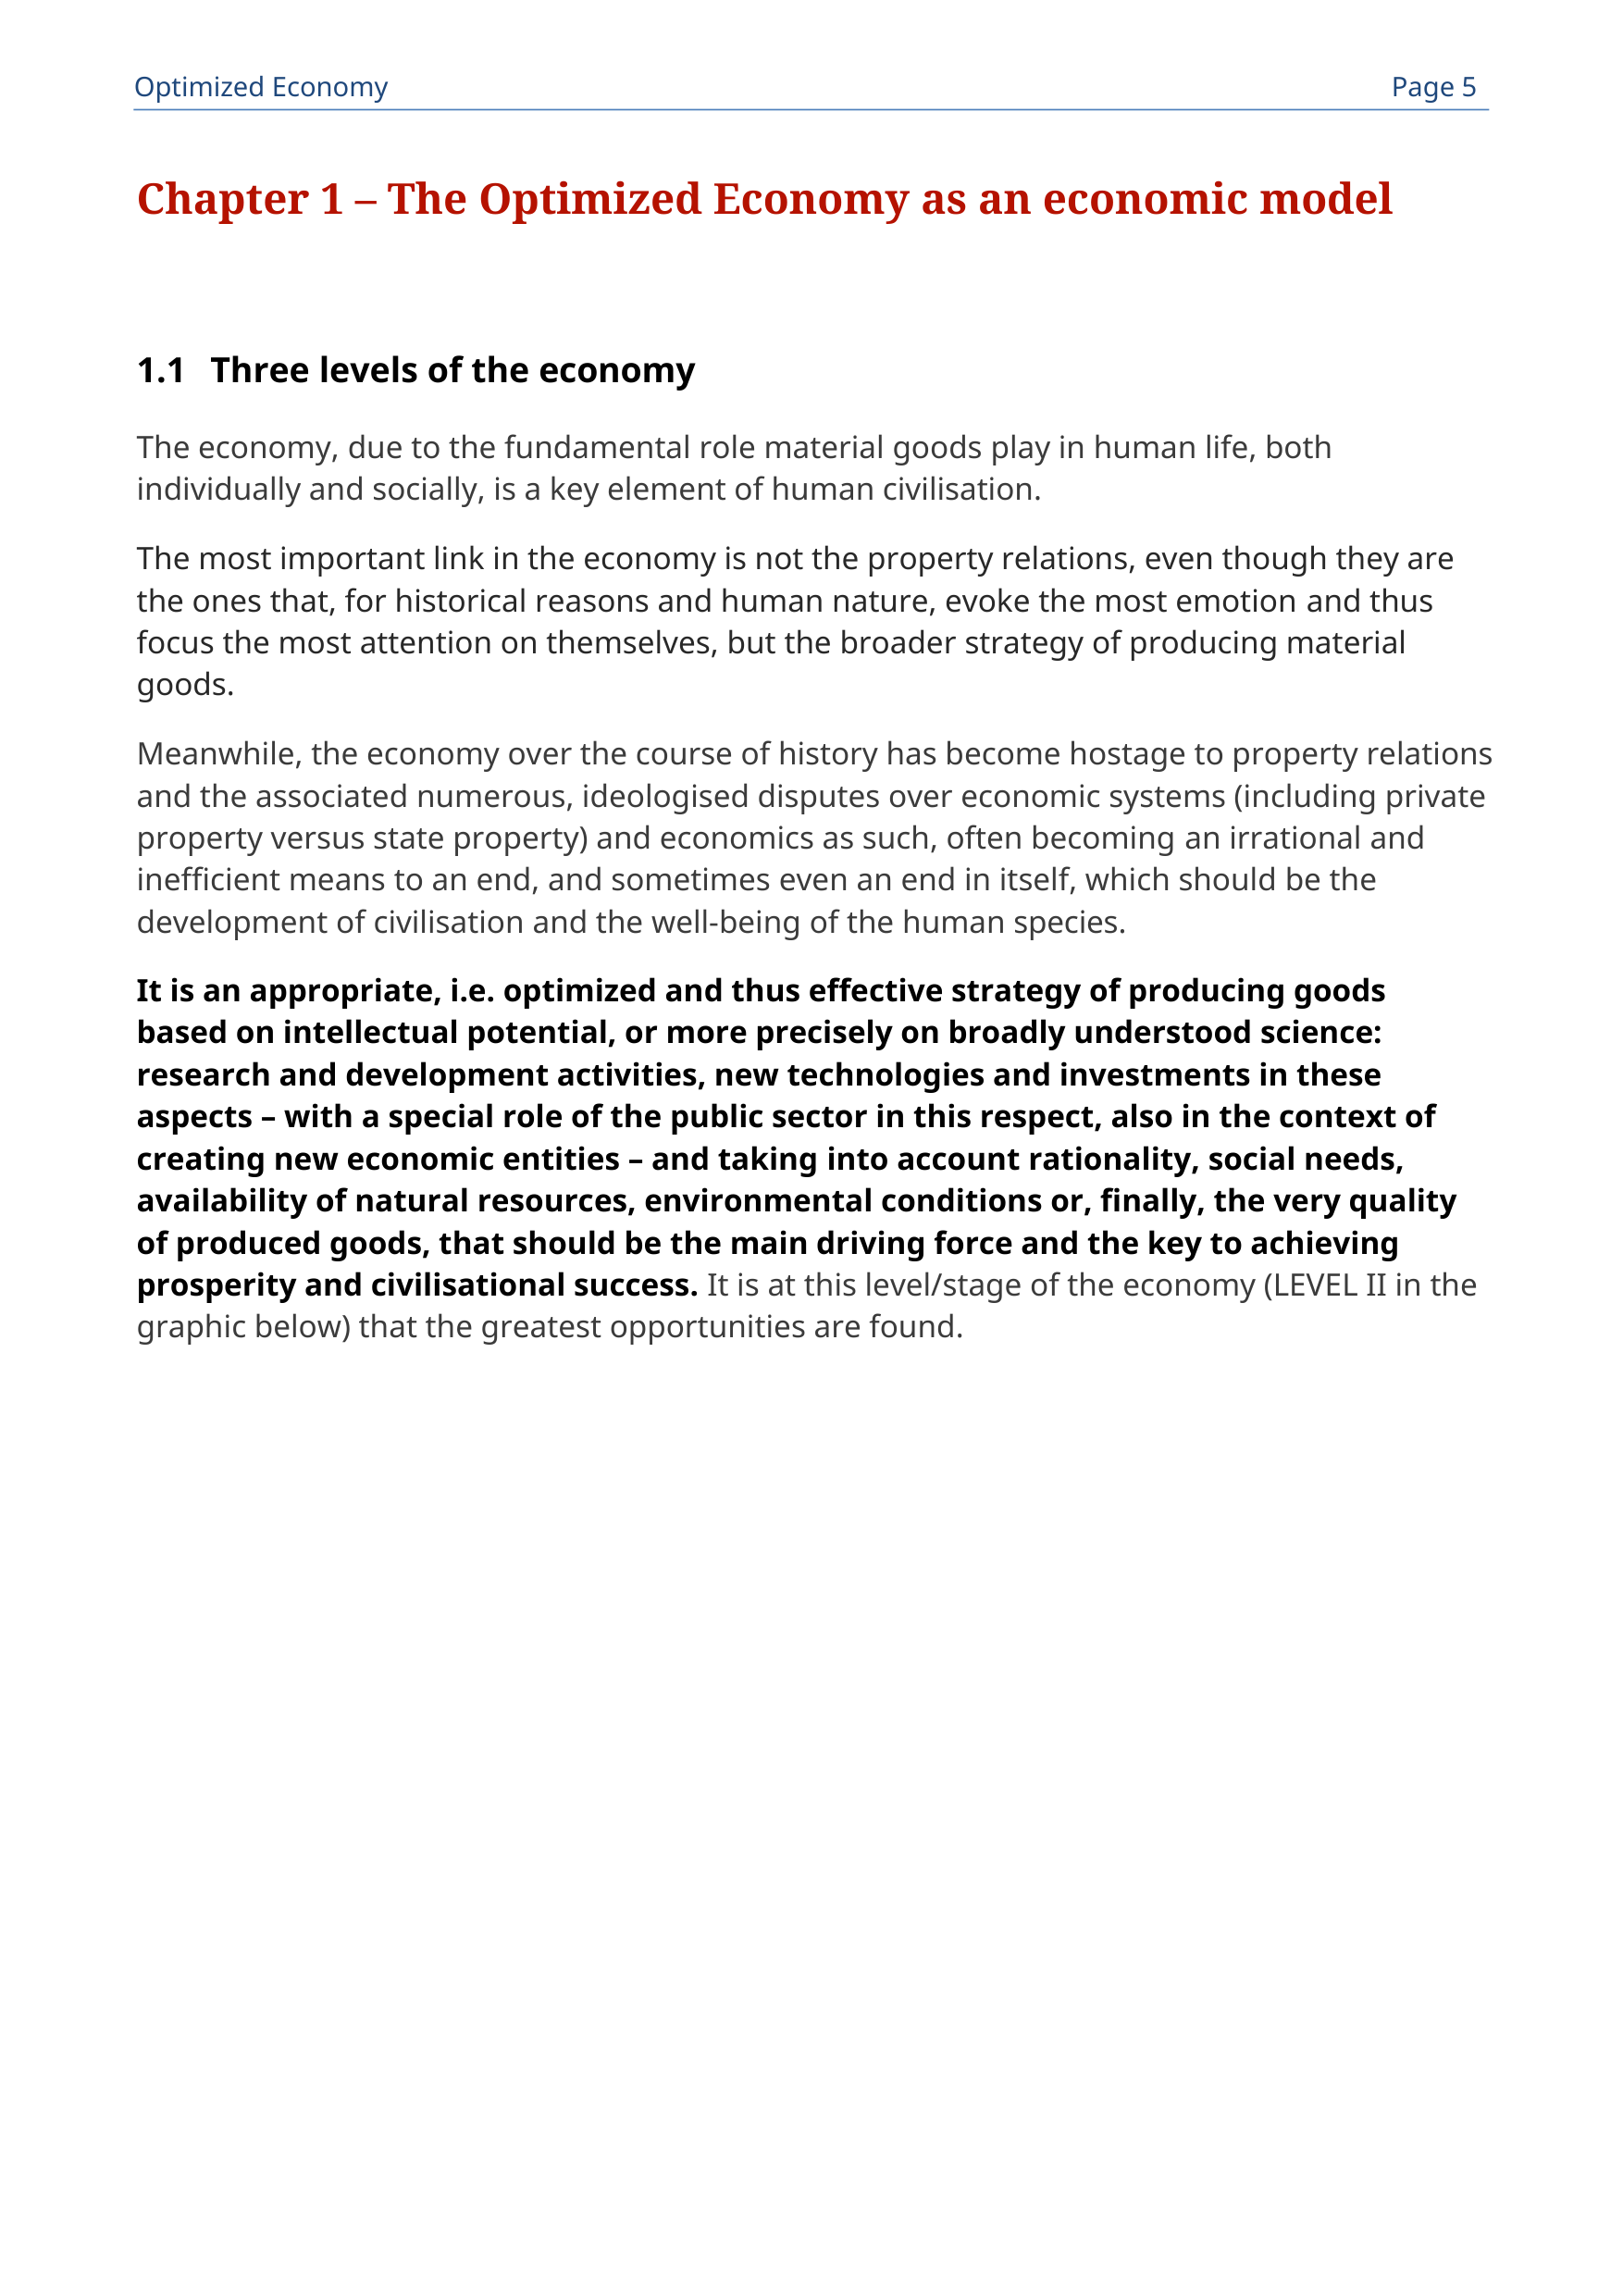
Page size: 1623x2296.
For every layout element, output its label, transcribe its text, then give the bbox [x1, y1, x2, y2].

text Chapter 1 – The Optimized Economy as an economic model [136, 169, 1497, 227]
list Three levels of the economy [136, 345, 1497, 392]
subtitle It is an appropriate, i.e. optimized and thus effective strategy of producing goods based on intellectual potential, or more precisely on broadly understood science: research and development activities, new technologies and investments in these aspects – with a special role of the public sector in this respect, also in the context of creating new economic entities – and taking into account rationality, social needs, availability of natural resources, environmental conditions or, finally, the very quality of produced goods, that should be the main driving force and the key to achieving prosperity and civilisational success. It is at this level/stage of the economy (LEVEL II in the graphic below) that the greatest opportunities are found. [136, 969, 1479, 1347]
text The economy, due to the fundamental role material goods play in human life, both individually and socially, is a key element of human civilisation. [136, 426, 1497, 510]
text Meanwhile, the economy over the course of history has become hostage to property relations and the associated numerous, ideologised disputes over economic systems (including private property versus state property) and economics as such, often becoming an irrational and inefficient means to an end, and sometimes even an end in itself, which should be the development of civilisation and the well-being of the human species. [136, 732, 1497, 942]
text The most important link in the economy is not the property relations, even though they are the ones that, for historical reasons and human nature, evoke the most emotion and thus focus the most attention on themselves, but the broader strategy of producing material goods. [136, 537, 1485, 705]
